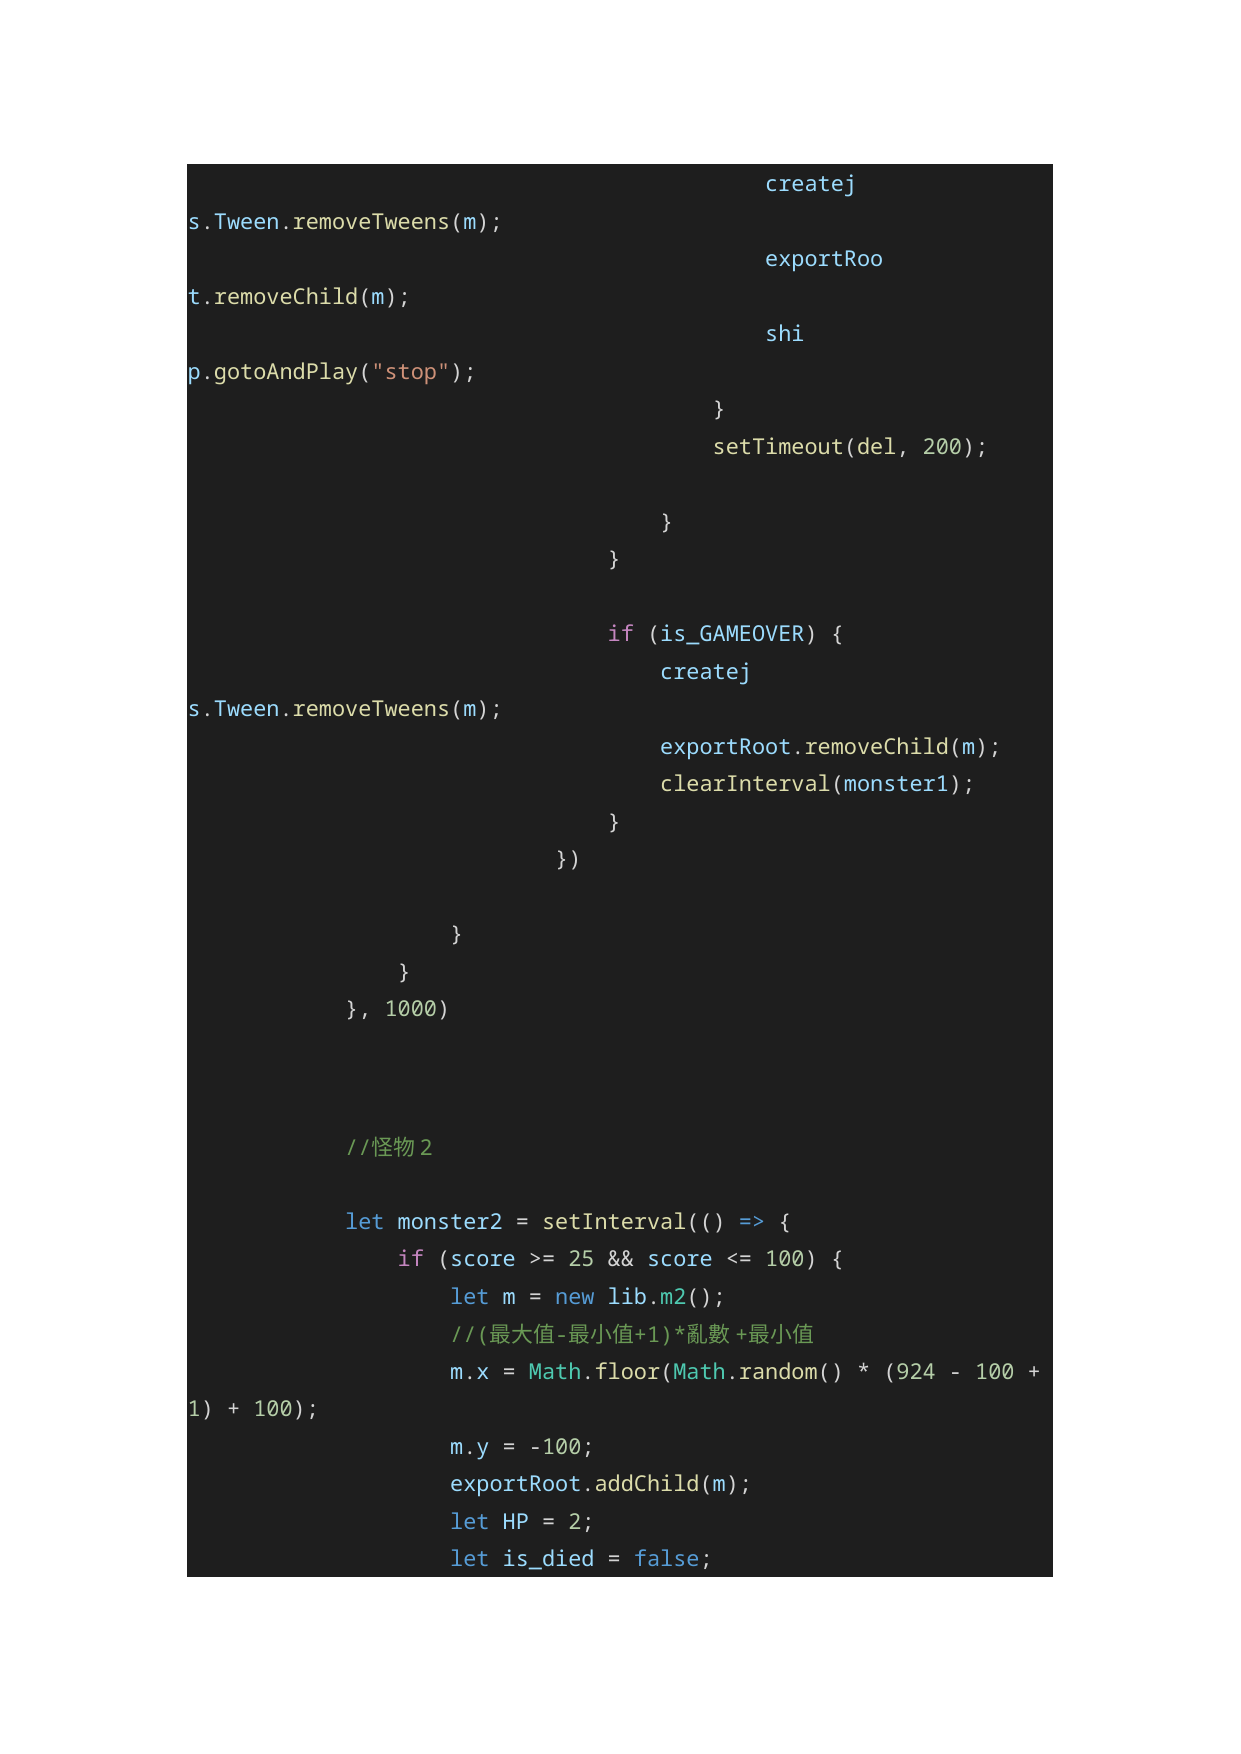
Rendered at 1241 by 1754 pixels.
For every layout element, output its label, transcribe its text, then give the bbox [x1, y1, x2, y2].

text exportRoot.removeChild(m); [187, 727, 1053, 764]
text ship.gotoAndPlay("stop"); [187, 314, 1053, 389]
text clearInterval(monster1); [187, 764, 1053, 802]
text //怪物2 [187, 1127, 1053, 1164]
text let monster2 = setInterval(() => { [187, 1202, 1053, 1239]
text //(最大值-最小值+1)*亂數 +最小值 [187, 1314, 1053, 1352]
text } [187, 914, 1053, 952]
text } [187, 952, 1053, 989]
text let m = new lib.m2(); [187, 1277, 1053, 1314]
text exportRoot.addChild(m); [187, 1464, 1053, 1502]
text }, 1000) [187, 989, 1053, 1027]
text exportRoot.removeChild(m); [187, 239, 1053, 314]
text createjs.Tween.removeTweens(m); [187, 652, 1053, 727]
text }) [187, 839, 1053, 877]
text } [187, 502, 1053, 539]
text if (is_GAMEOVER) { [187, 614, 1053, 652]
text let HP = 2; [187, 1502, 1053, 1539]
text m.y = -100; [187, 1427, 1053, 1464]
text createjs.Tween.removeTweens(m); [187, 164, 1053, 239]
text let is_died = false; [187, 1539, 1053, 1577]
text setTimeout(del, 200); [187, 427, 1053, 464]
text } [187, 389, 1053, 427]
text m.x = Math.floor(Math.random() * (924 - 100 + 1) + 100); [187, 1352, 1053, 1427]
text } [187, 539, 1053, 577]
text if (score >= 25 && score <= 100) { [187, 1239, 1053, 1277]
text } [187, 802, 1053, 839]
